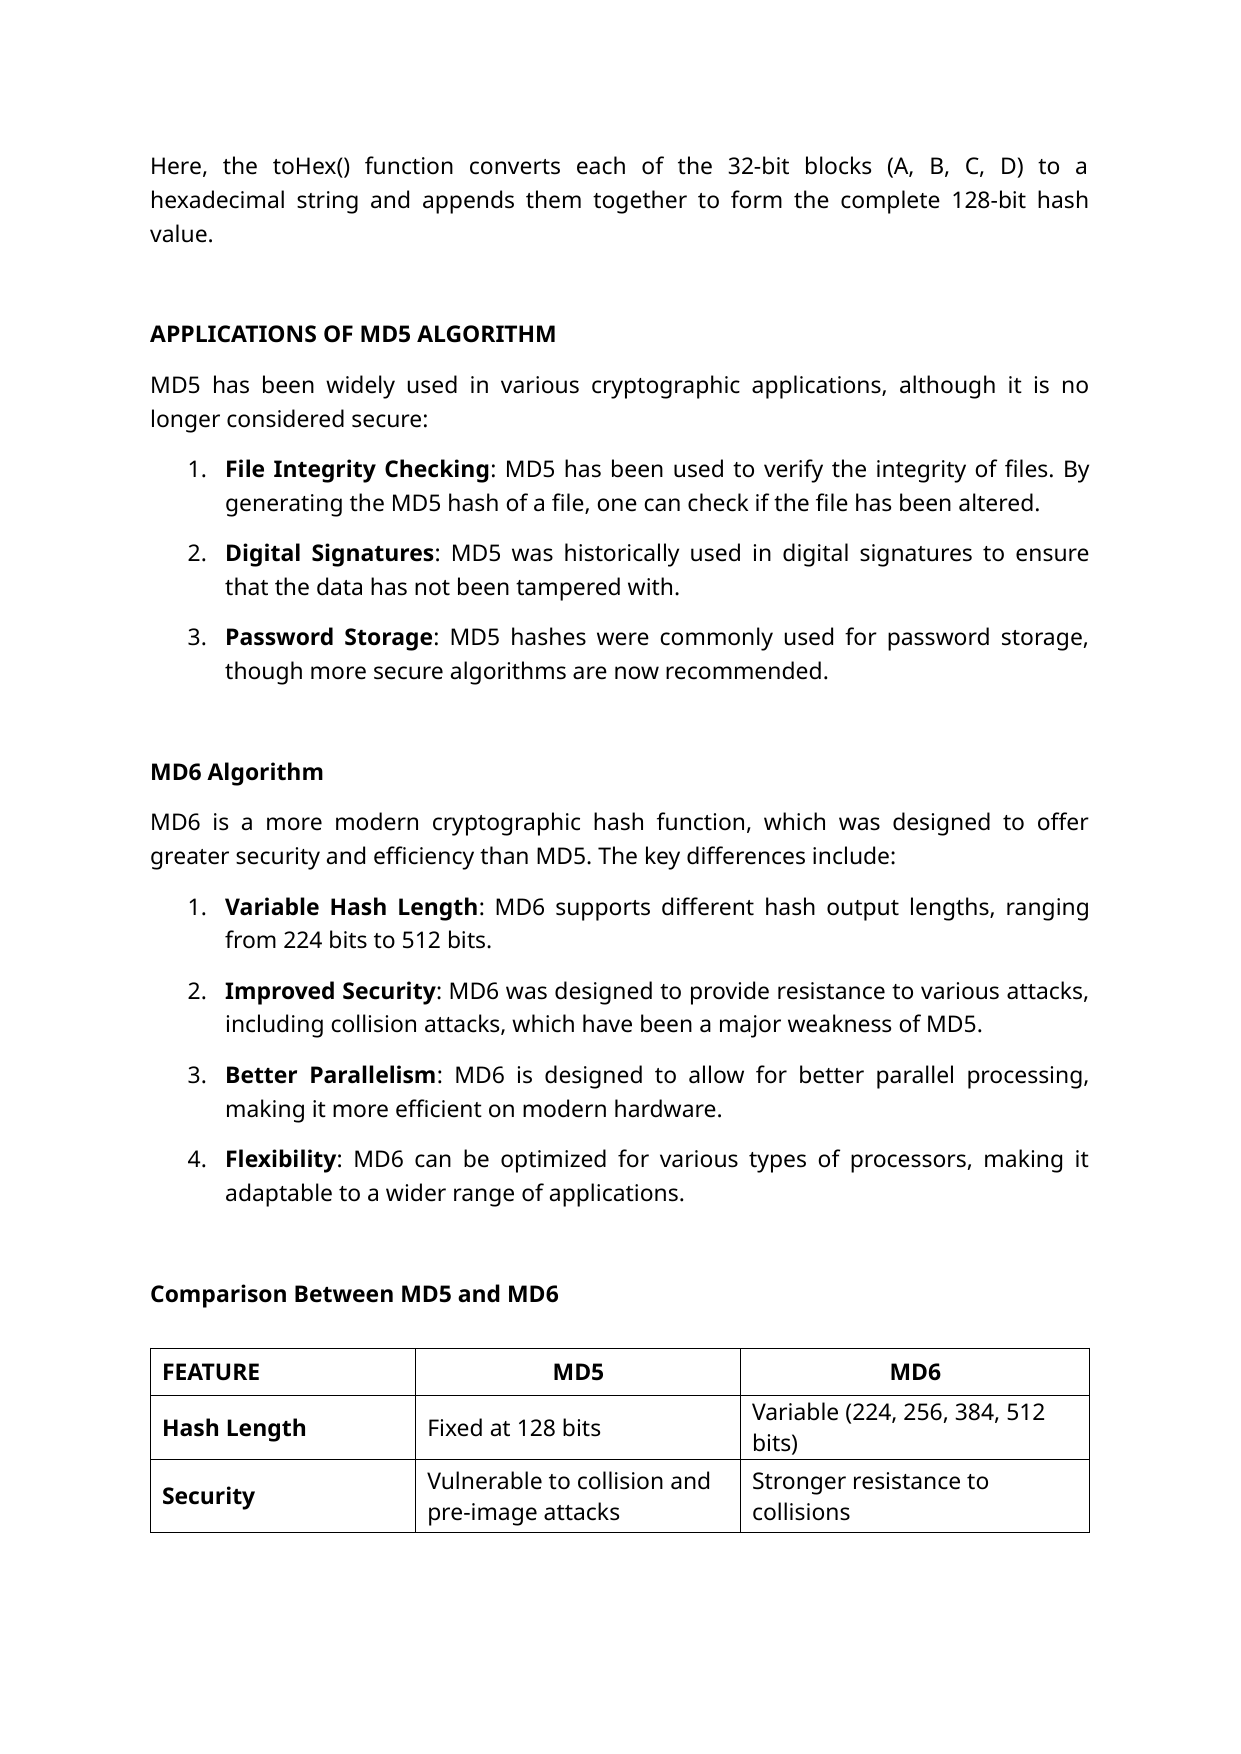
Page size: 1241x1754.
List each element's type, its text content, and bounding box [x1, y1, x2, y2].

table_cell Stronger resistance to collisions [741, 1460, 1089, 1532]
list Digital Signatures: MD5 was historically used in digital signatures to ensure that the data has not been tampered with. [187, 537, 1090, 602]
text Here, the toHex() function converts each of the 32-bit blocks (A, B, C, D) to a hexadecimal string and appends them together to form the complete 128-bit hash value. [150, 150, 1090, 249]
table_header FEATURE [151, 1349, 415, 1395]
table_cell Security [151, 1460, 415, 1532]
list Improved Security: MD6 was designed to provide resistance to various attacks, including collision attacks, which have been a major weakness of MD5. [187, 974, 1090, 1039]
text Comparison Between MD5 and MD6 [150, 1277, 1090, 1309]
text MD6 Algorithm [150, 756, 1090, 787]
table_cell Hash Length [151, 1396, 415, 1458]
table_header MD5 [416, 1349, 740, 1395]
text MD5 has been widely used in various cryptographic applications, although it is no longer considered secure: [150, 369, 1090, 434]
table_cell Variable (224, 256, 384, 512 bits) [741, 1396, 1089, 1458]
table_cell Vulnerable to collision and pre-image attacks [416, 1460, 740, 1532]
text APPLICATIONS OF MD5 ALGORITHM [150, 318, 1090, 349]
table_cell Fixed at 128 bits [416, 1396, 740, 1458]
list Password Storage: MD5 hashes were commonly used for password storage, though more secure algorithms are now recommended. [187, 621, 1090, 686]
list Variable Hash Length: MD6 supports different hash output lengths, ranging from 224 bits to 512 bits. [187, 890, 1090, 955]
list Flexibility: MD6 can be optimized for various types of processors, making it adaptable to a wider range of applications. [187, 1143, 1090, 1208]
list Better Parallelism: MD6 is designed to allow for better parallel processing, making it more efficient on modern hardware. [187, 1059, 1090, 1124]
text MD6 is a more modern cryptographic hash function, which was designed to offer greater security and efficiency than MD5. The key differences include: [150, 806, 1090, 871]
table_header MD6 [741, 1349, 1089, 1395]
list File Integrity Checking: MD5 has been used to verify the integrity of files. By generating the MD5 hash of a file, one can check if the file has been altered. [187, 453, 1090, 518]
